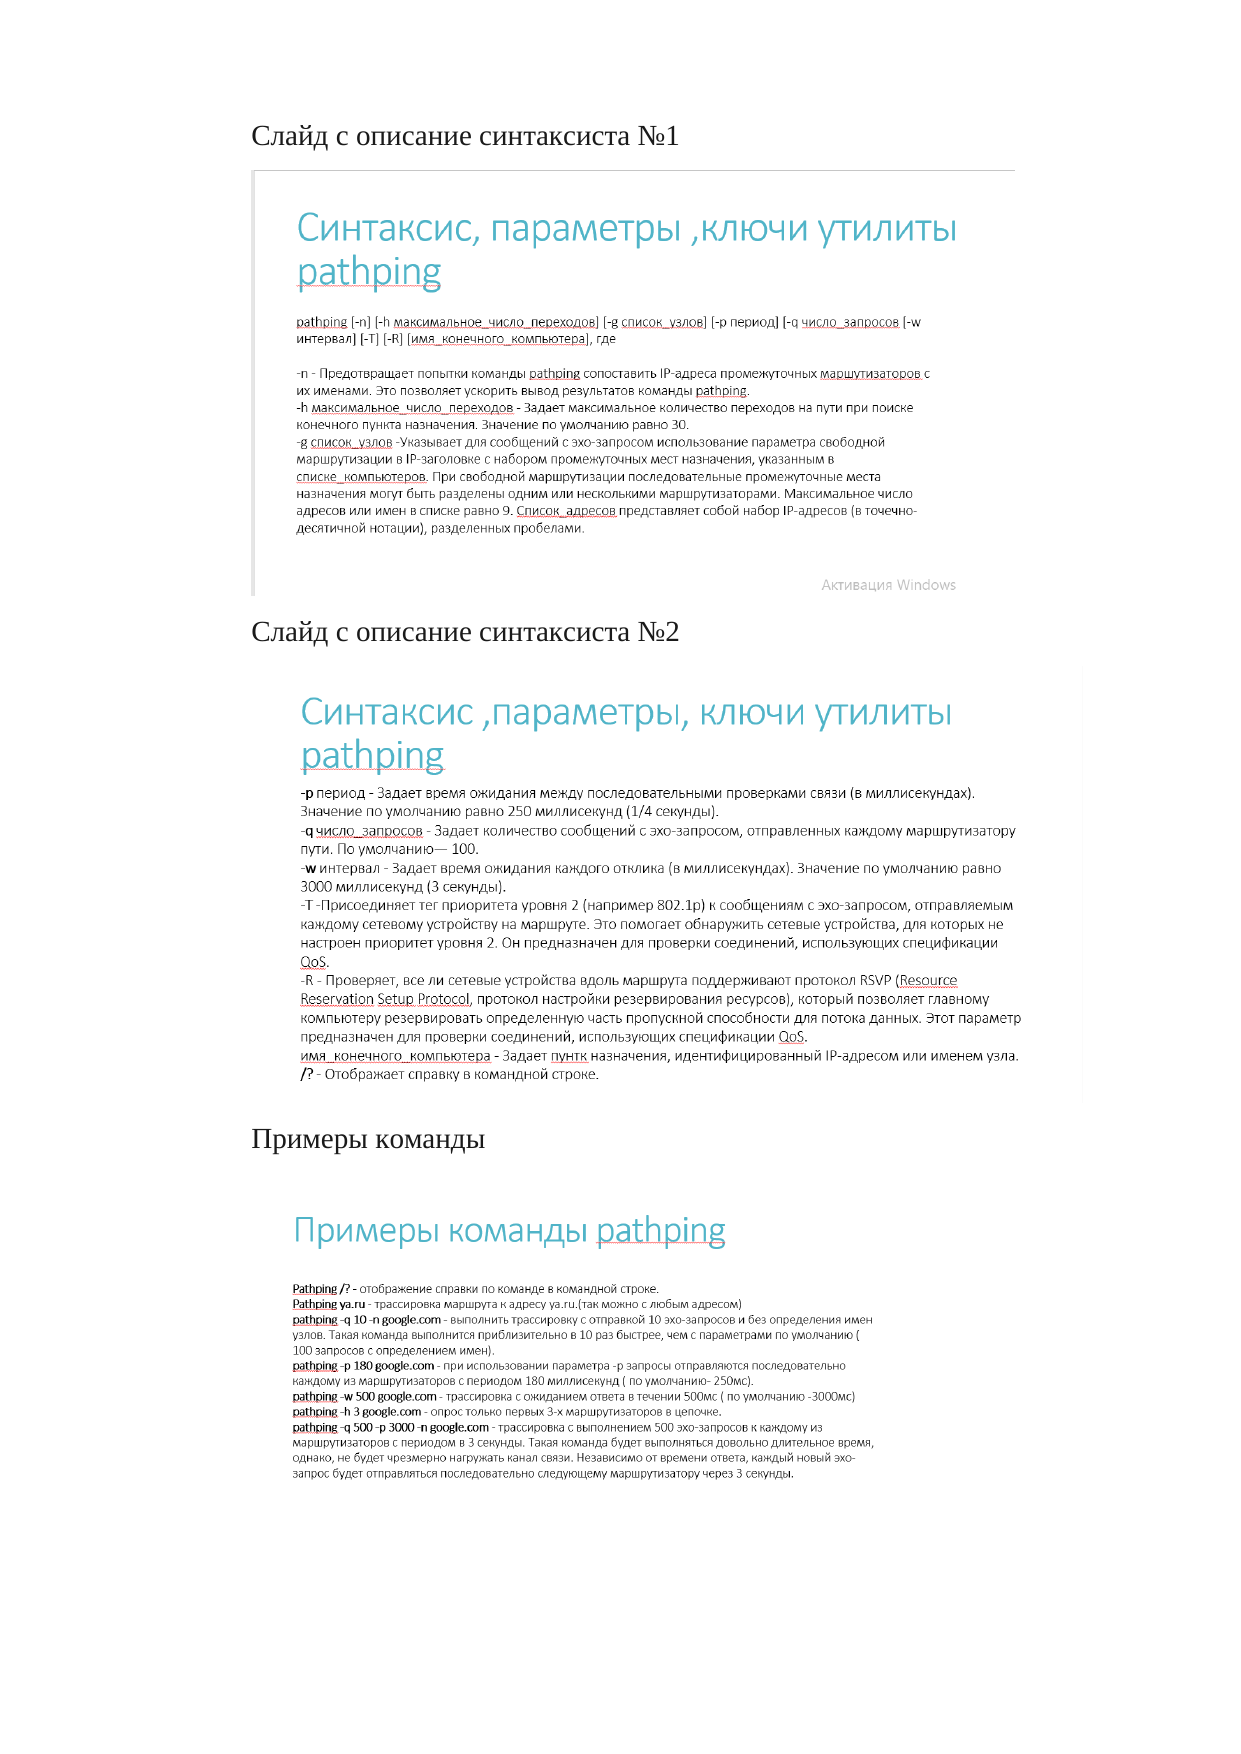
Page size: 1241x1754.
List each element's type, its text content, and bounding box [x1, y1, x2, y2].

picture [251, 170, 1015, 596]
text Слайд с описание синтаксиста №2 [177, 614, 1152, 647]
picture [251, 1173, 916, 1512]
text Слайд с описание синтаксиста №1 [177, 118, 1152, 152]
picture [251, 666, 1083, 1103]
text Примеры команды [177, 1121, 1152, 1154]
